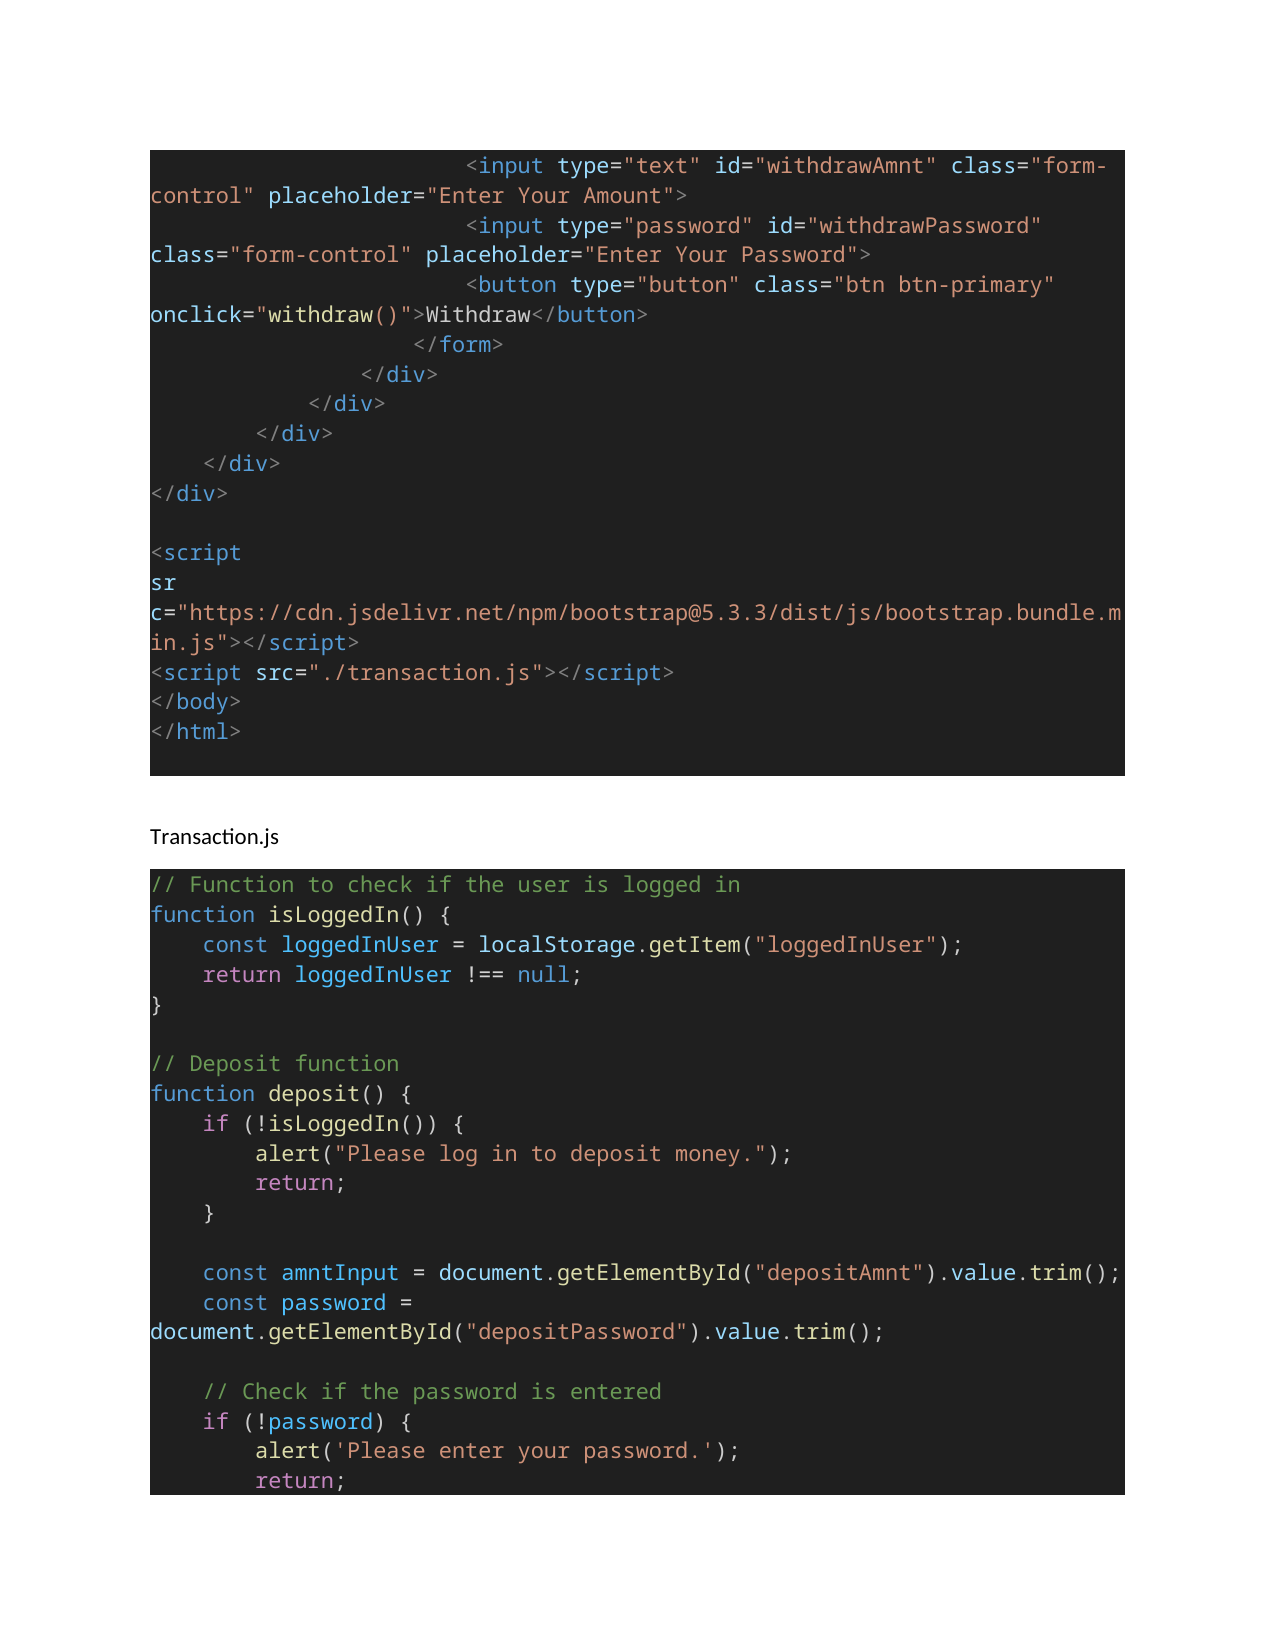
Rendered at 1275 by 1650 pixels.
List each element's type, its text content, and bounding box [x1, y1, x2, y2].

text </div> [150, 418, 1125, 448]
text return; [150, 1167, 1125, 1197]
text if (!password) { [150, 1406, 1125, 1435]
text return; [150, 1465, 1125, 1495]
text } [150, 988, 1125, 1018]
text // Function to check if the user is logged in [150, 869, 1125, 899]
text </form> [150, 329, 1125, 358]
text <input type="password" id="withdrawPassword" class="form-control" placeholder="Enter Your Password"> [150, 209, 1125, 269]
text Transaction.js [150, 822, 1125, 851]
text </body> [150, 686, 1125, 716]
text // Deposit function [150, 1048, 1125, 1078]
text <script src="https://cdn.jsdelivr.net/npm/bootstrap@5.3.3/dist/js/bootstrap.bundle.min.js"></script> [150, 537, 1125, 656]
text const password = document.getElementById("depositPassword").value.trim(); [150, 1286, 1125, 1346]
text function deposit() { [150, 1078, 1125, 1108]
text </div> [150, 448, 1125, 478]
text alert('Please enter your password.'); [150, 1435, 1125, 1465]
text </div> [150, 388, 1125, 418]
text if (!isLoggedIn()) { [150, 1108, 1125, 1137]
text </div> [150, 358, 1125, 388]
text const loggedInUser = localStorage.getItem("loggedInUser"); [150, 929, 1125, 959]
text alert("Please log in to deposit money."); [150, 1137, 1125, 1167]
text return loggedInUser !== null; [150, 959, 1125, 988]
text const amntInput = document.getElementById("depositAmnt").value.trim(); [150, 1257, 1125, 1286]
text <button type="button" class="btn btn-primary" onclick="withdraw()">Withdraw</button> [150, 269, 1125, 329]
text // Check if the password is entered [150, 1376, 1125, 1406]
text } [150, 1197, 1125, 1227]
text function isLoggedIn() { [150, 899, 1125, 929]
text <input type="text" id="withdrawAmnt" class="form-control" placeholder="Enter Your Amount"> [150, 150, 1125, 209]
text <script src="./transaction.js"></script> [150, 656, 1125, 686]
text </div> [150, 478, 1125, 507]
text </html> [150, 716, 1125, 746]
